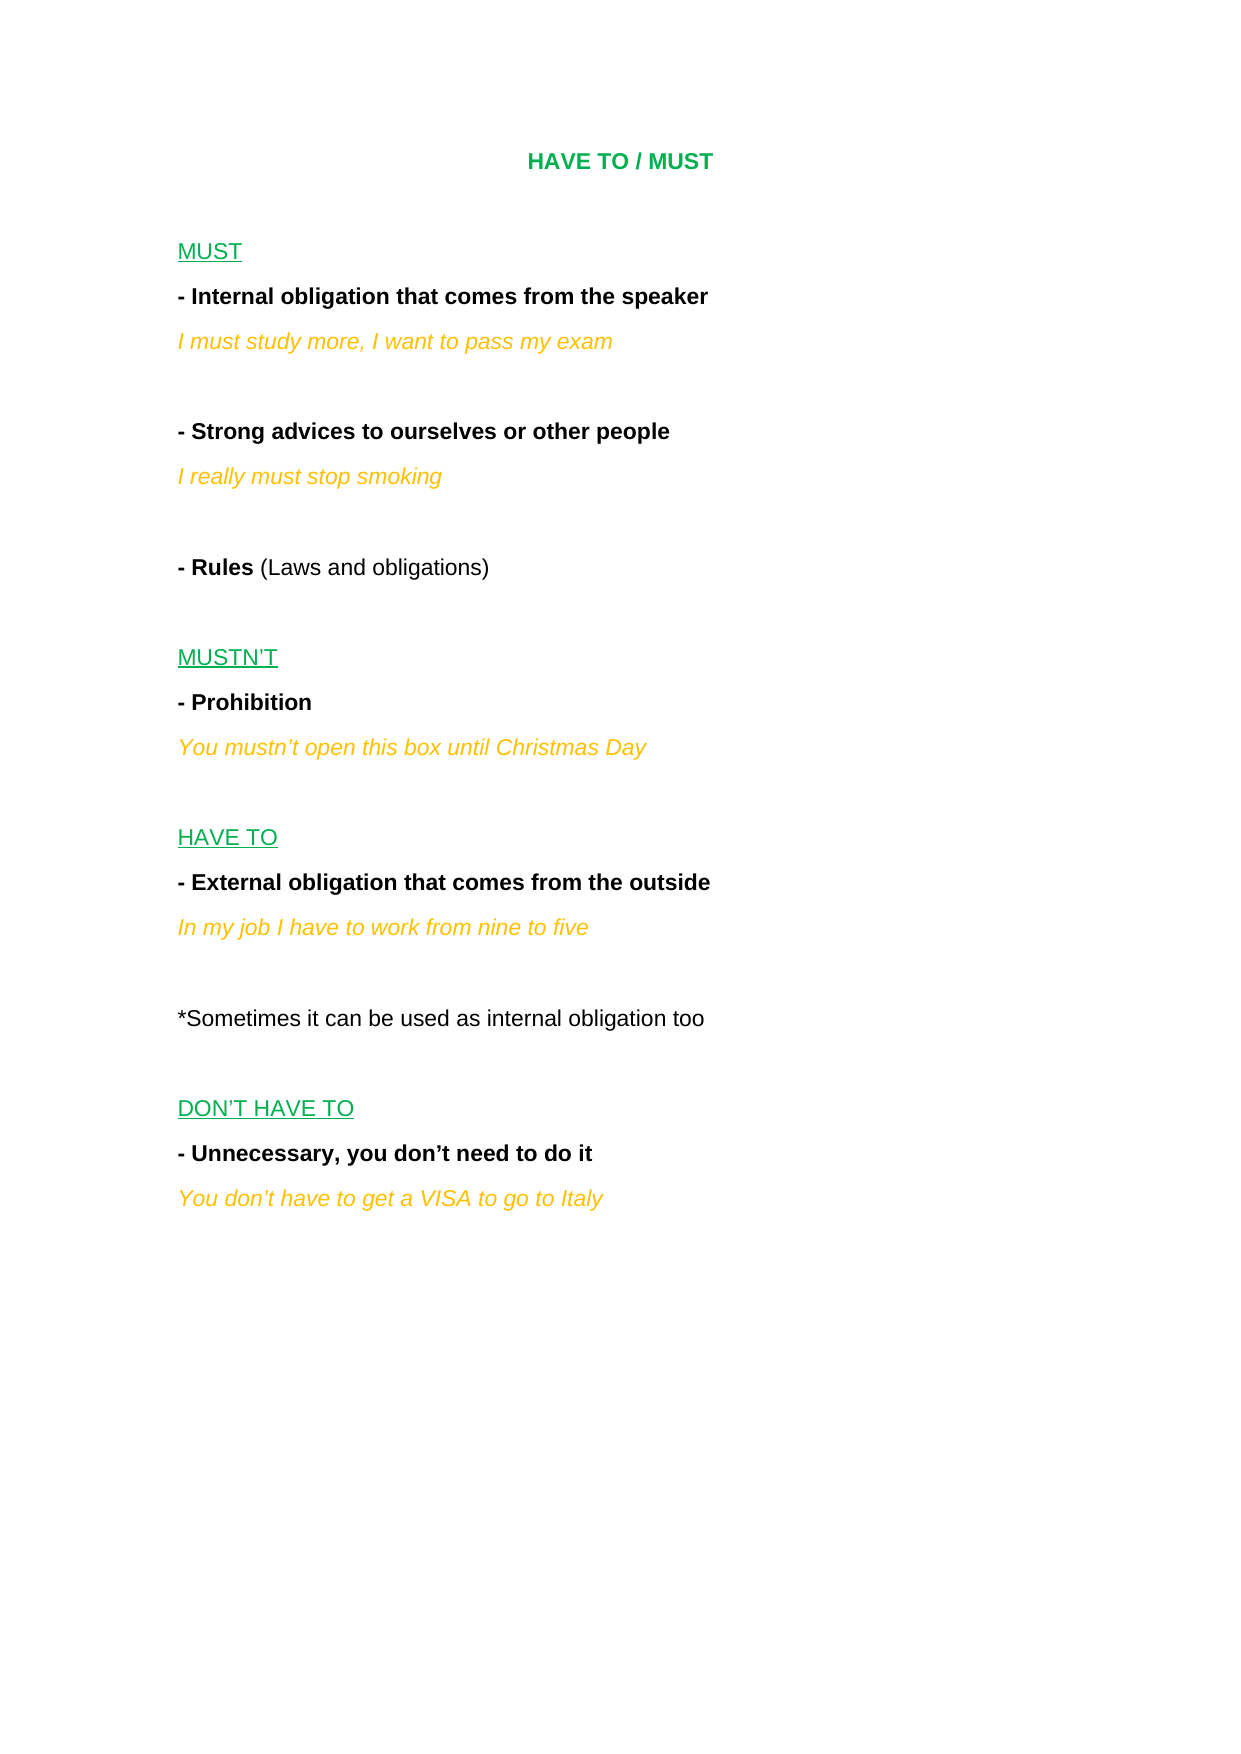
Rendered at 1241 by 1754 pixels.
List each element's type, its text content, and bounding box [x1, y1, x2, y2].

text I must study more, I want to pass my exam [177, 328, 1063, 354]
text - External obligation that comes from the outside [177, 869, 1063, 896]
text In my job I have to work from nine to five [177, 914, 1063, 941]
text - Strong advices to ourselves or other people [177, 418, 1063, 444]
text I really must stop smoking [177, 463, 1063, 490]
text HAVE TO [177, 824, 1063, 851]
text - Rules (Laws and obligations) [177, 553, 1063, 580]
text - Internal obligation that comes from the speaker [177, 283, 1063, 309]
text You don’t have to get a VISA to go to Italy [177, 1185, 1063, 1211]
text MUST [177, 238, 1063, 264]
text HAVE TO / MUST [177, 148, 1063, 174]
text MUSTN’T [177, 644, 1063, 670]
text - Prohibition [177, 689, 1063, 715]
text DON’T HAVE TO [177, 1095, 1063, 1121]
text *Sometimes it can be used as internal obligation too [177, 1004, 1063, 1031]
text You mustn’t open this box until Christmas Day [177, 734, 1063, 760]
text - Unnecessary, you don’t need to do it [177, 1140, 1063, 1166]
